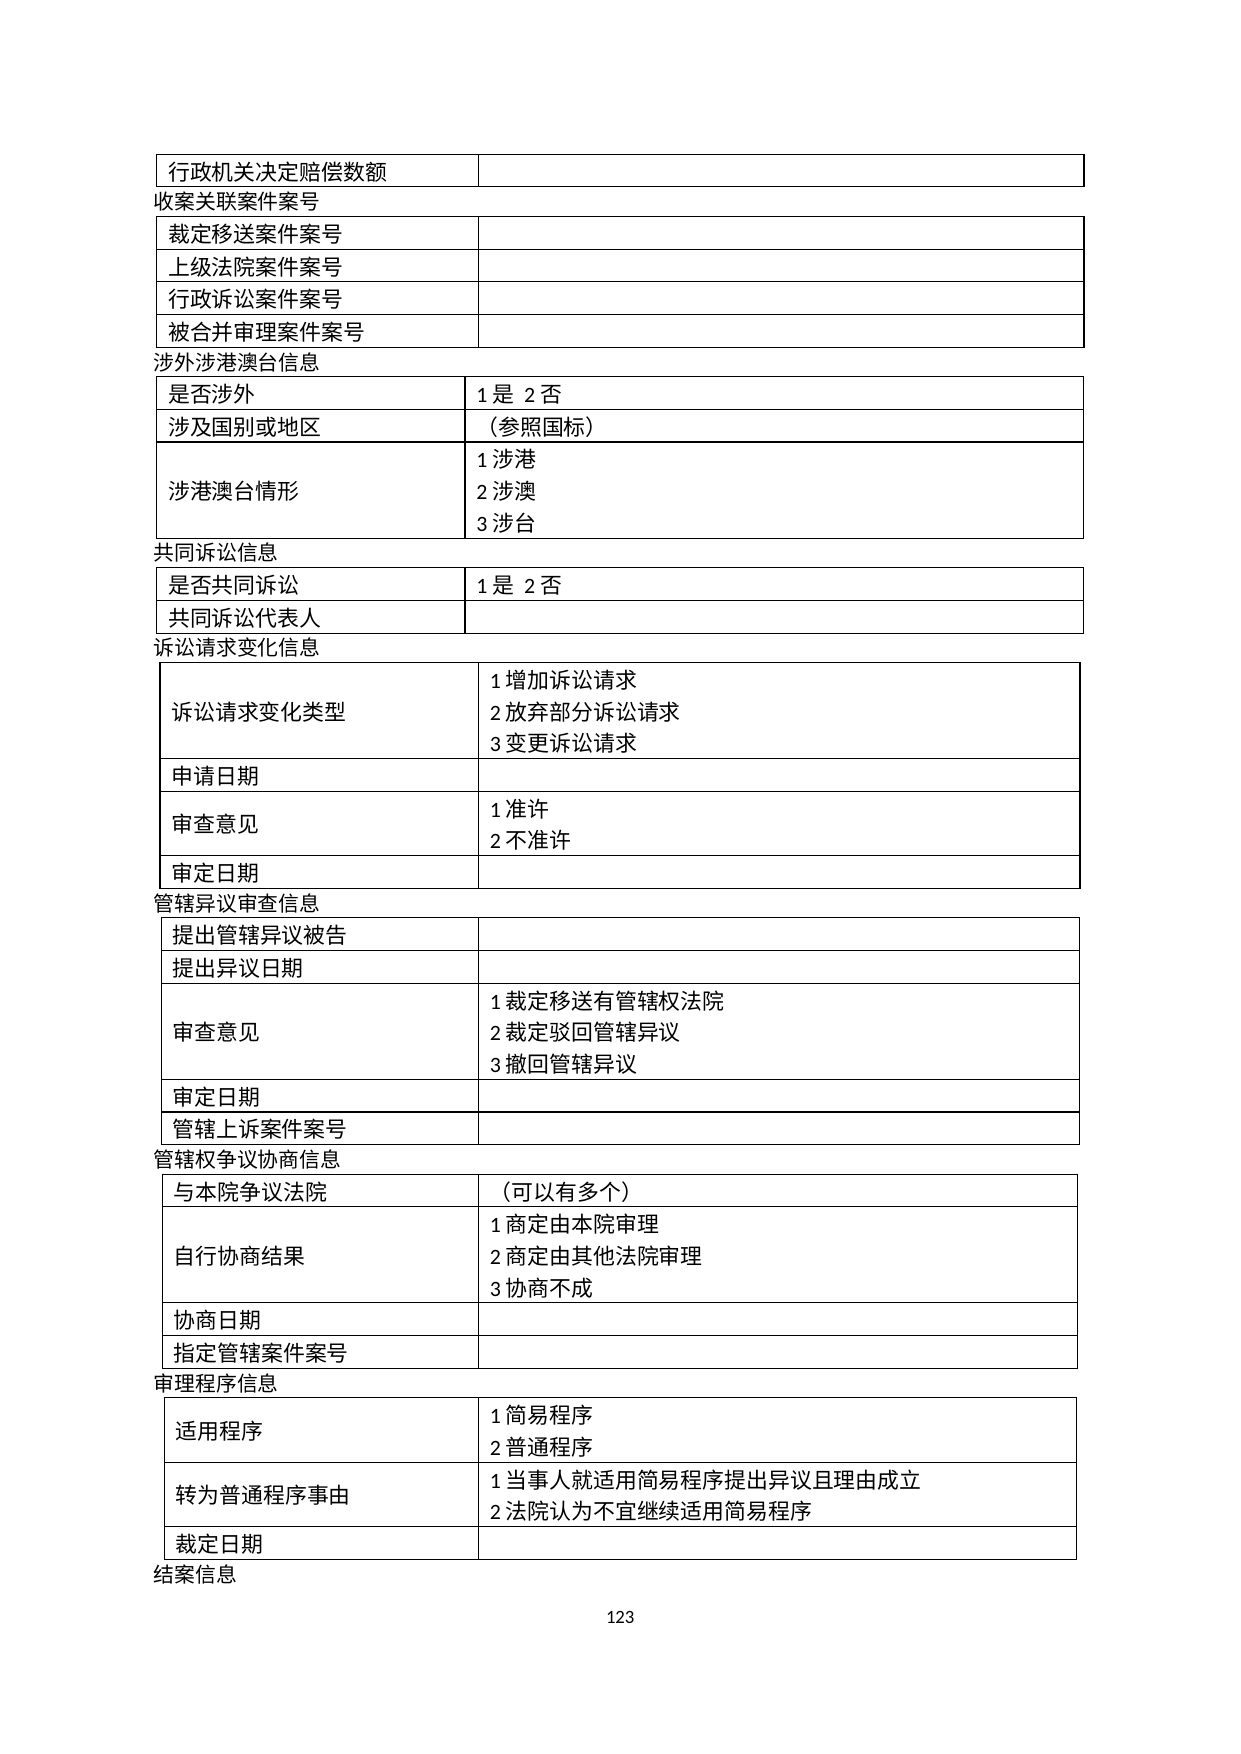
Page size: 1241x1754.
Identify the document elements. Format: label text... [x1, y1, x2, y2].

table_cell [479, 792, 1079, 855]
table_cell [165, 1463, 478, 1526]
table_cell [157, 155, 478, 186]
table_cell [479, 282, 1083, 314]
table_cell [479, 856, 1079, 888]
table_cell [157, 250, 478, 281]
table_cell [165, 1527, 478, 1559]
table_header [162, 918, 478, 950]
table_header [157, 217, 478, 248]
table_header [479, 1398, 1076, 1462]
subtitle 共同诉讼信息 [153, 538, 1087, 567]
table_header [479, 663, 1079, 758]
subtitle 结案信息 [153, 1560, 1087, 1588]
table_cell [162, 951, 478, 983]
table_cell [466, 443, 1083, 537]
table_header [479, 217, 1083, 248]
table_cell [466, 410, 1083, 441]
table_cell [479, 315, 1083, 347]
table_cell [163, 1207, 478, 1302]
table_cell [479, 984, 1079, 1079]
subtitle 管辖异议审查信息 [153, 889, 1087, 917]
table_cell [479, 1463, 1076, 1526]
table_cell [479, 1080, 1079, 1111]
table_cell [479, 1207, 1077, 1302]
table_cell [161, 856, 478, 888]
subtitle 涉外涉港澳台信息 [153, 348, 1087, 376]
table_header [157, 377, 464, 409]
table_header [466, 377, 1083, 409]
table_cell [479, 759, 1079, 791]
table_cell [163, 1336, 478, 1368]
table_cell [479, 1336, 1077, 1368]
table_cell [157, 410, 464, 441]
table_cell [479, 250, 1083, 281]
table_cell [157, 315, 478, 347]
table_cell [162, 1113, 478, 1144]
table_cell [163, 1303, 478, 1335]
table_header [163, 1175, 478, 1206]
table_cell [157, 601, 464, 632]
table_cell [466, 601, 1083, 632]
subtitle 诉讼请求变化信息 [153, 633, 1087, 662]
subtitle 收案关联案件案号 [153, 187, 1087, 216]
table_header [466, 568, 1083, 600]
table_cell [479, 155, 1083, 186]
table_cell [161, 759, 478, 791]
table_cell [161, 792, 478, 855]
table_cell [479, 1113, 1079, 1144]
subtitle 审理程序信息 [153, 1369, 1087, 1397]
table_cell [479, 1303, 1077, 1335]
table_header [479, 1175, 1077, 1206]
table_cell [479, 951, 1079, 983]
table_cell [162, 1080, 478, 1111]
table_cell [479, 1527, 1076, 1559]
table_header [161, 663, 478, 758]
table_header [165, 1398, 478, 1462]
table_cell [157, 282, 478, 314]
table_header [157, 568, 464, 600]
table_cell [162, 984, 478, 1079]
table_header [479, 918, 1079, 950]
subtitle 管辖权争议协商信息 [153, 1145, 1087, 1173]
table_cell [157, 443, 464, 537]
